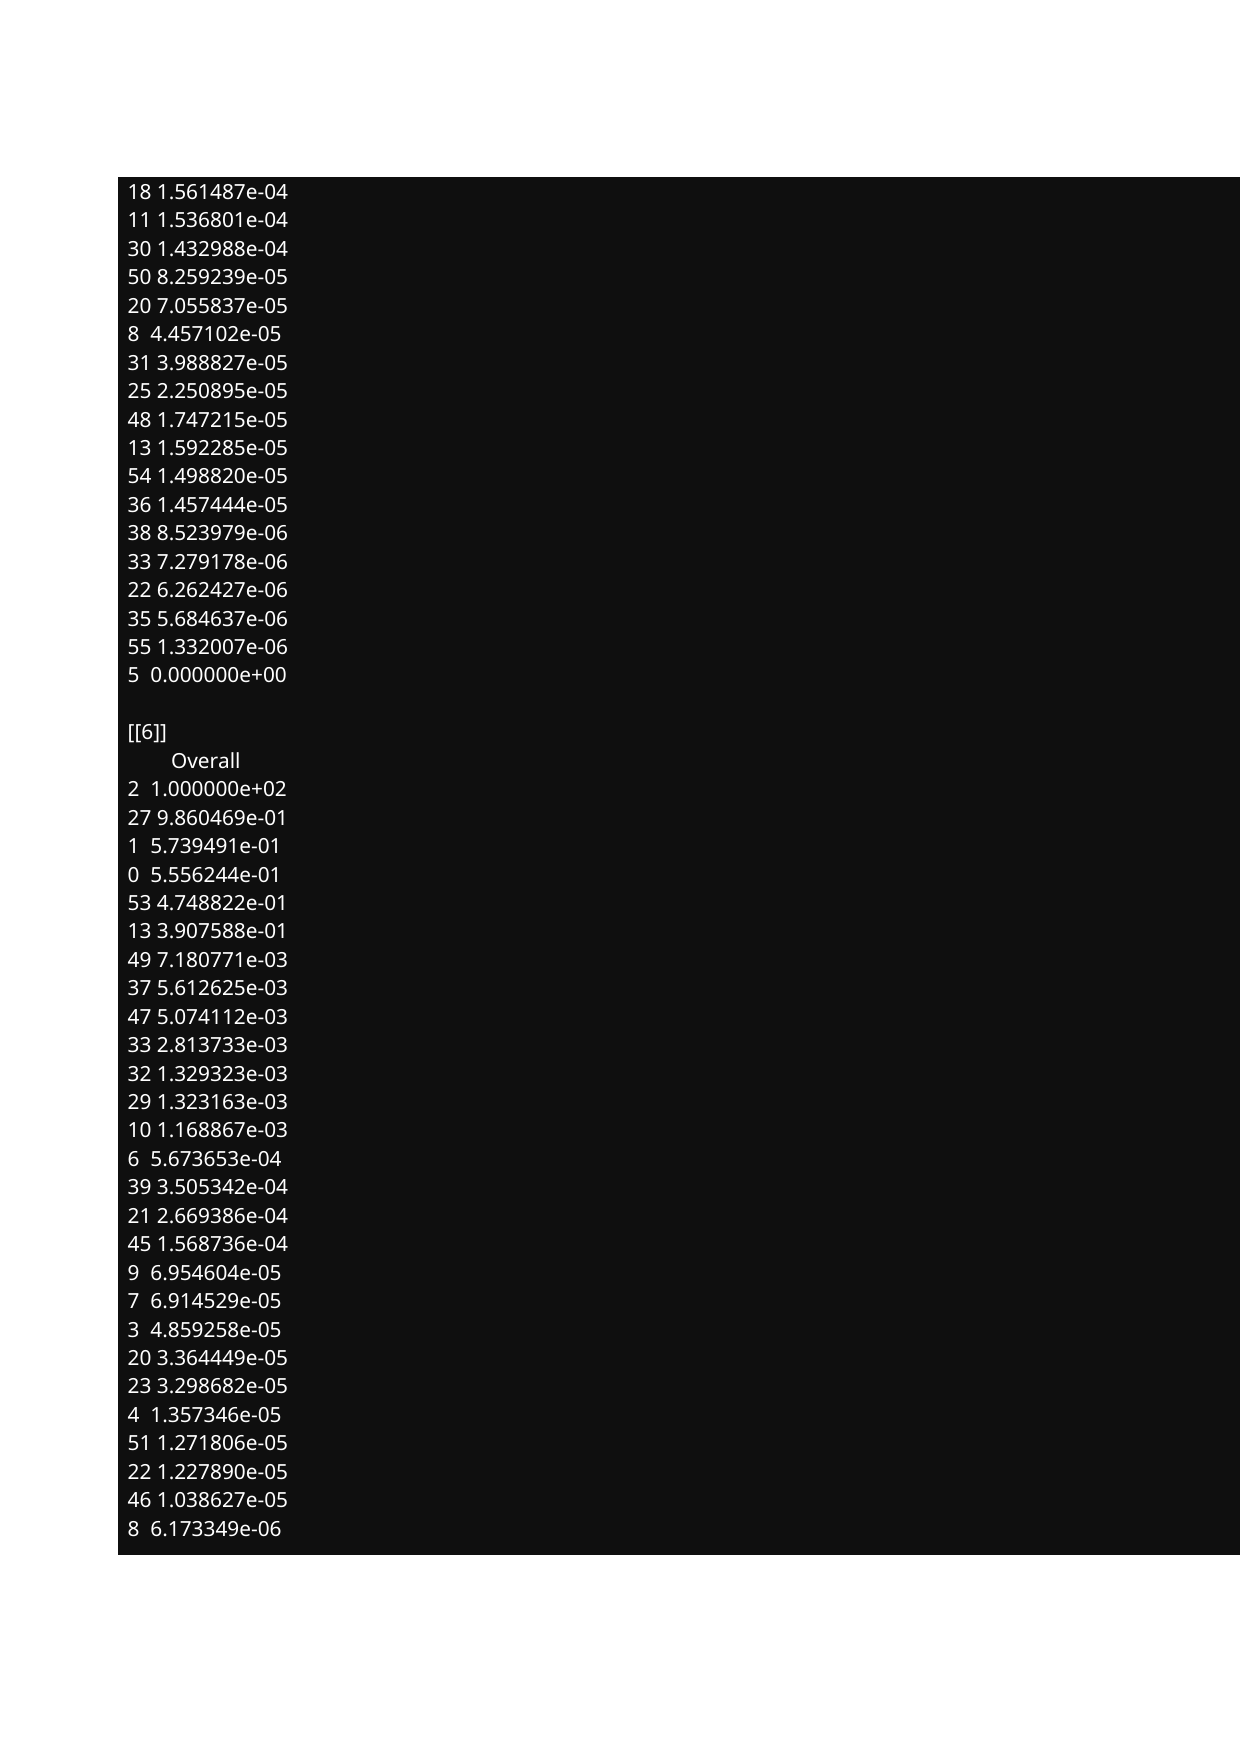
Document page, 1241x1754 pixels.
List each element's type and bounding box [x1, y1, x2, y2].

table_header [118, 177, 1240, 1555]
